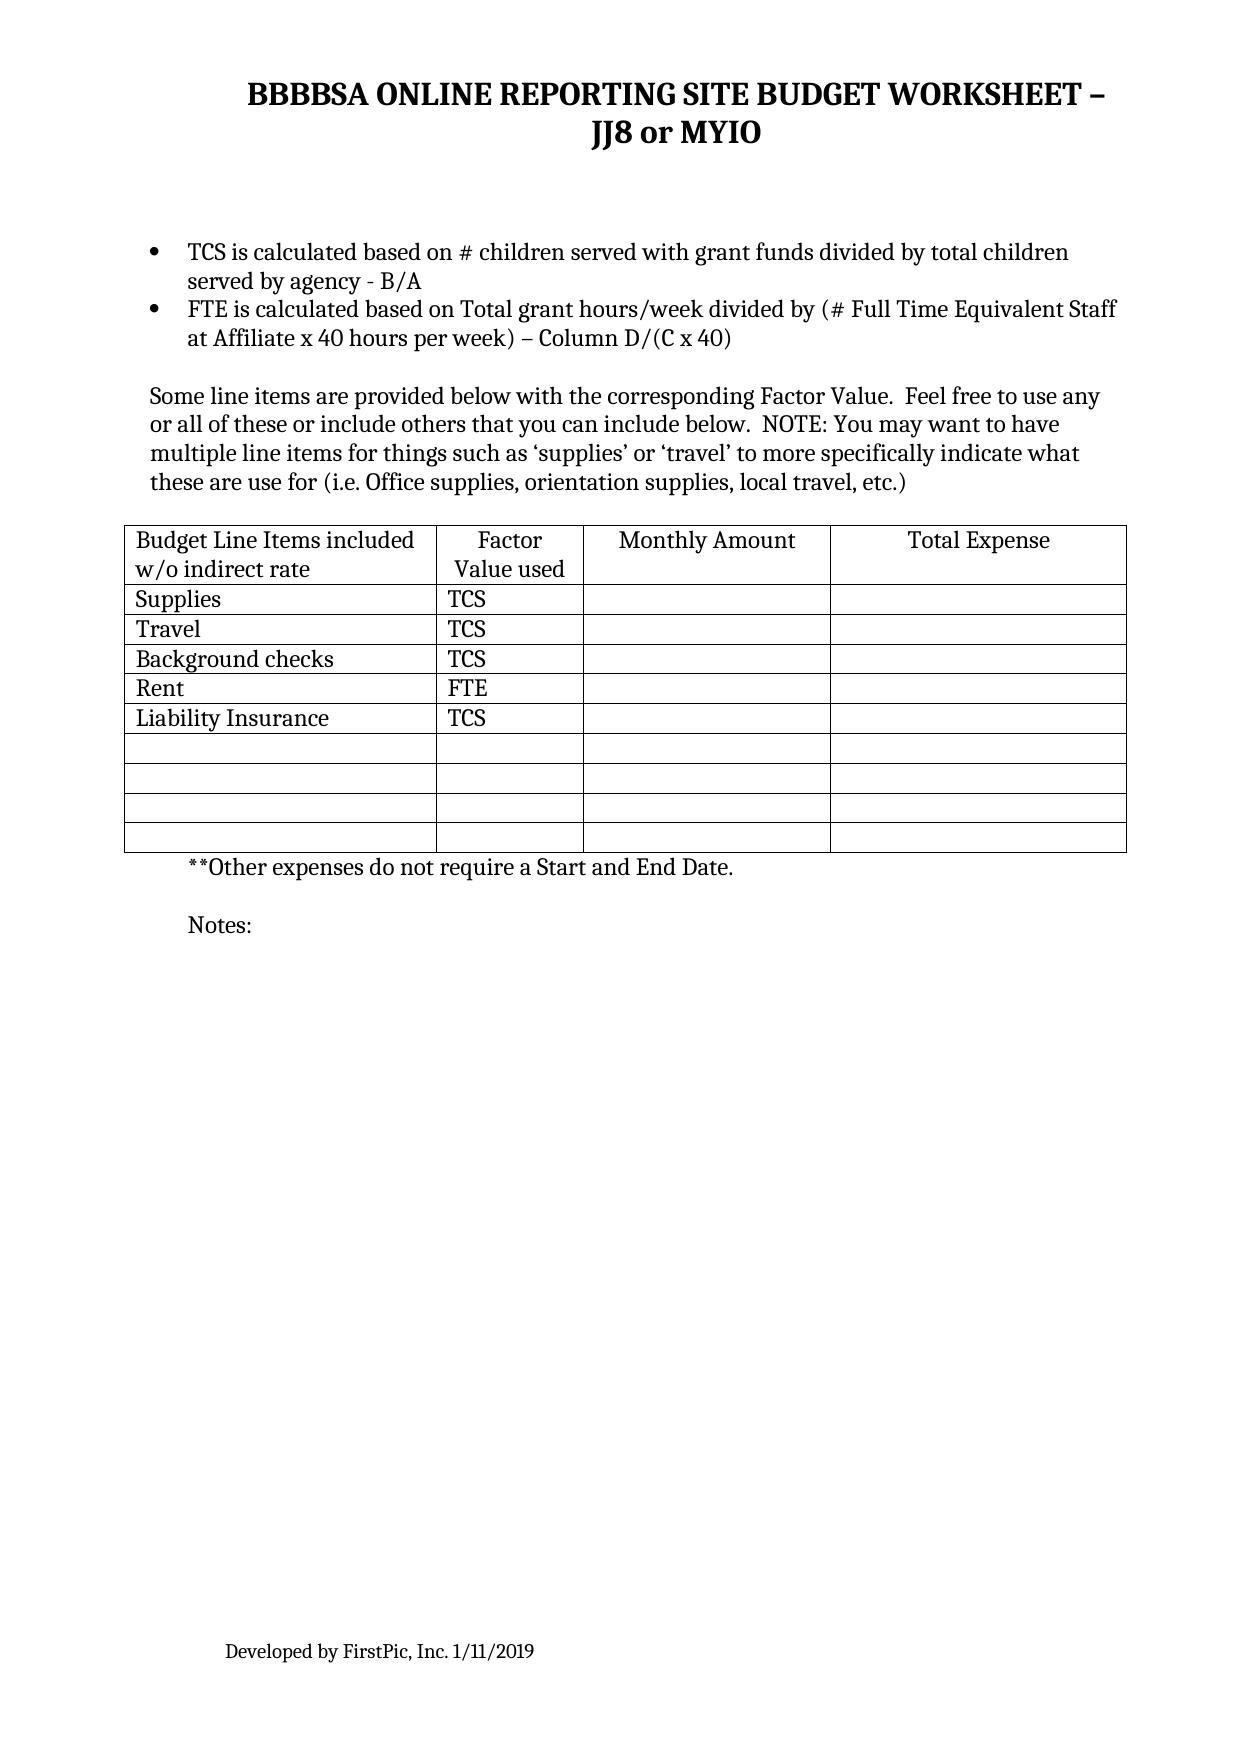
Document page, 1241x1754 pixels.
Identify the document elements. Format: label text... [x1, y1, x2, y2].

table_cell [584, 734, 830, 763]
list Some line items are provided below with the corresponding Factor Value. Feel free to use any or all of these or include others that you can include below. NOTE: You may want to have multiple line items for things such as ‘supplies’ or ‘travel’ to more specifically indicate what these are use for (i.e. Office supplies, orientation supplies, local travel, etc.) [150, 382, 1128, 497]
table_cell [125, 734, 436, 763]
table_cell Travel [125, 615, 436, 643]
table_header Monthly Amount [584, 526, 830, 584]
table_cell [831, 615, 1126, 643]
list Notes: [187, 911, 1128, 939]
table_cell [584, 674, 830, 703]
table_cell [125, 794, 436, 822]
table_cell [437, 794, 583, 822]
table_cell Background checks [125, 645, 436, 673]
table_cell [125, 764, 436, 792]
table_cell FTE [437, 674, 583, 703]
table_cell [584, 615, 830, 643]
list TCS is calculated based on # children served with grant funds divided by total children served by agency - B/A [150, 238, 1128, 295]
table_cell [831, 823, 1126, 852]
table_cell Rent [125, 674, 436, 703]
table_cell [831, 794, 1126, 822]
table_cell TCS [437, 645, 583, 673]
table_header Total Expense [831, 526, 1126, 584]
table_cell [831, 585, 1126, 614]
table_cell TCS [437, 615, 583, 643]
table_cell [437, 764, 583, 792]
table_cell [584, 704, 830, 733]
table_cell TCS [437, 704, 583, 733]
table_cell [584, 764, 830, 792]
table_cell [831, 645, 1126, 673]
table_cell TCS [437, 585, 583, 614]
table_header Factor Value used [437, 526, 583, 584]
table_cell [437, 734, 583, 763]
table_cell [437, 823, 583, 852]
table_cell [584, 823, 830, 852]
table_cell [831, 764, 1126, 792]
table_cell [831, 704, 1126, 733]
table_header Budget Line Items included w/o indirect rate [125, 526, 436, 584]
table_cell [584, 585, 830, 614]
list FTE is calculated based on Total grant hours/week divided by (# Full Time Equivalent Staff at Affiliate x 40 hours per week) – Column D/(C x 40) [150, 295, 1128, 353]
table_cell [125, 823, 436, 852]
table_cell [584, 794, 830, 822]
table_cell [831, 674, 1126, 703]
list **Other expenses do not require a Start and End Date. [187, 853, 1128, 882]
table_cell [584, 645, 830, 673]
table_cell [831, 734, 1126, 763]
table_cell Liability Insurance [125, 704, 436, 733]
table_cell Supplies [125, 585, 436, 614]
